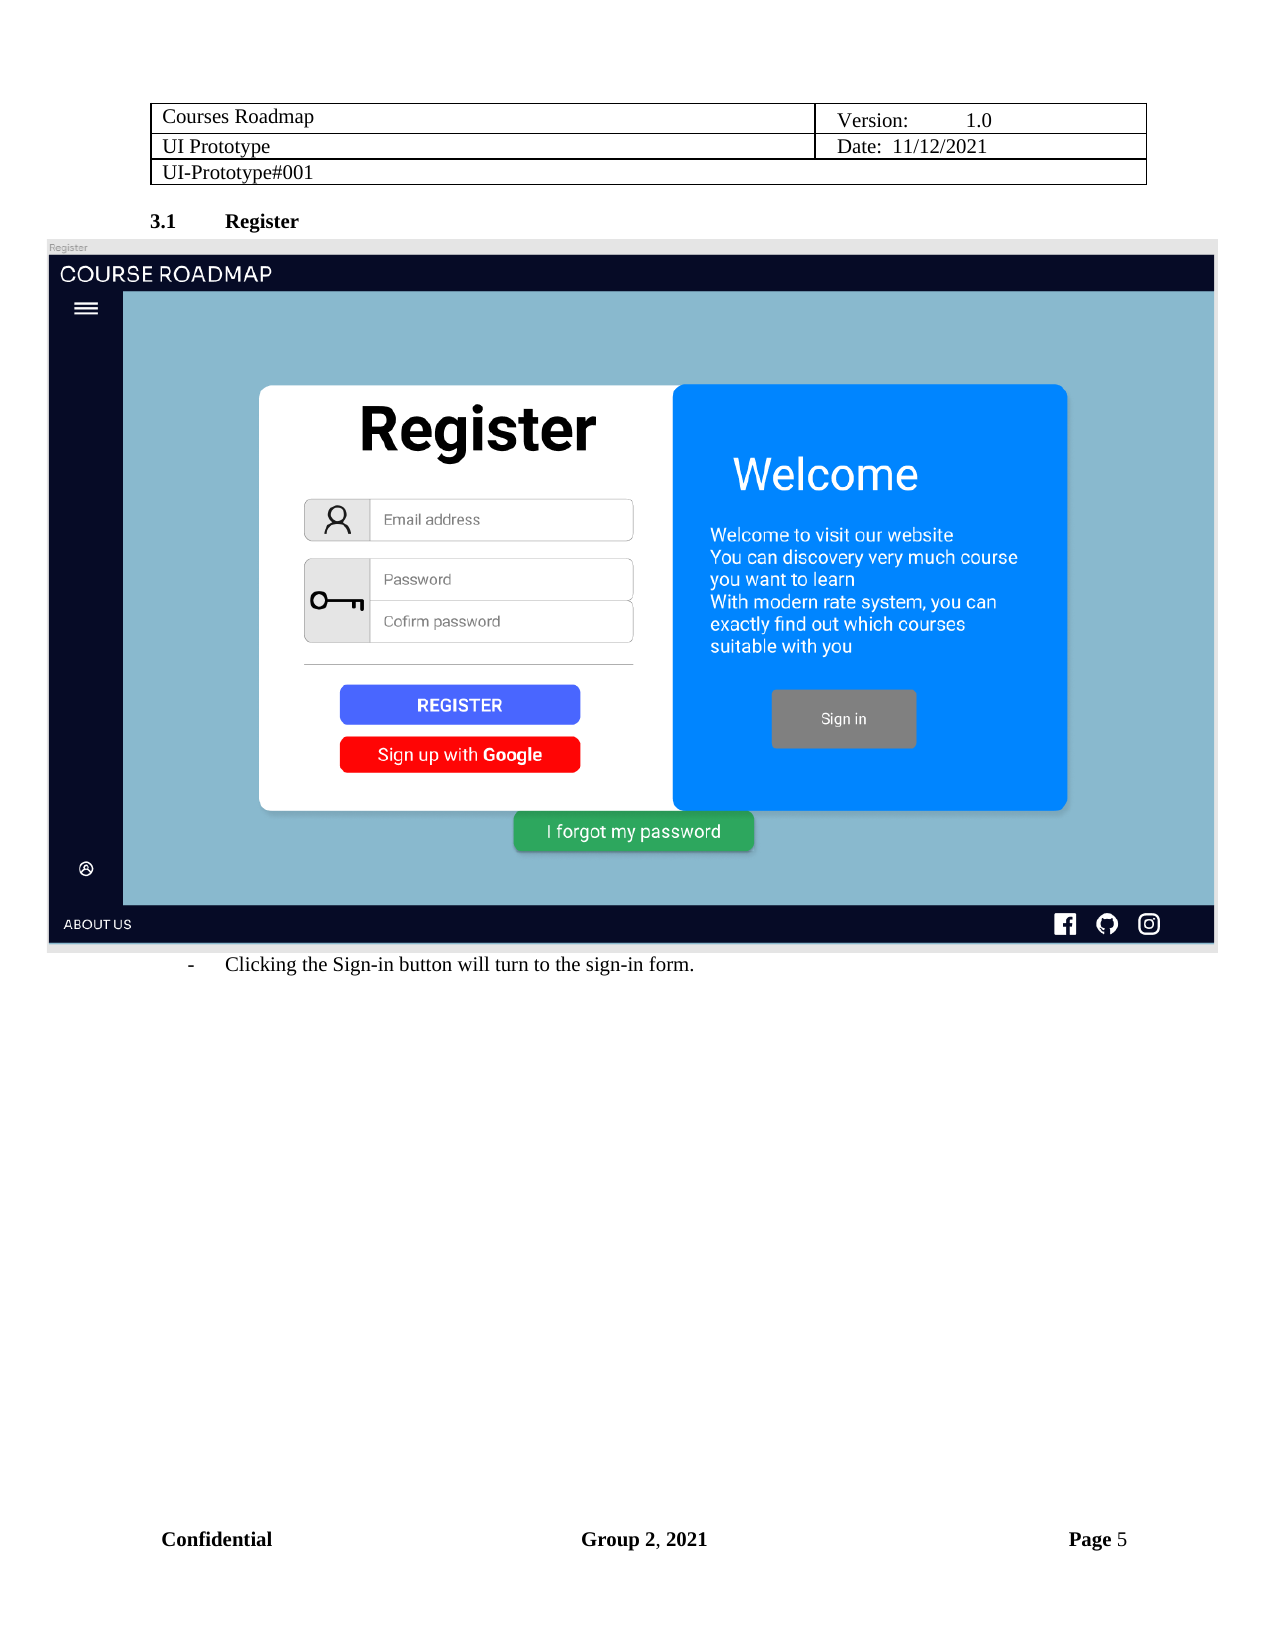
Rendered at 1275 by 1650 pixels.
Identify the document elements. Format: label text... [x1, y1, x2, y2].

picture [46, 239, 1218, 953]
list Clicking the Sign-in button will turn to the sign-in form. [187, 953, 1125, 976]
subtitle Register [150, 209, 1125, 233]
